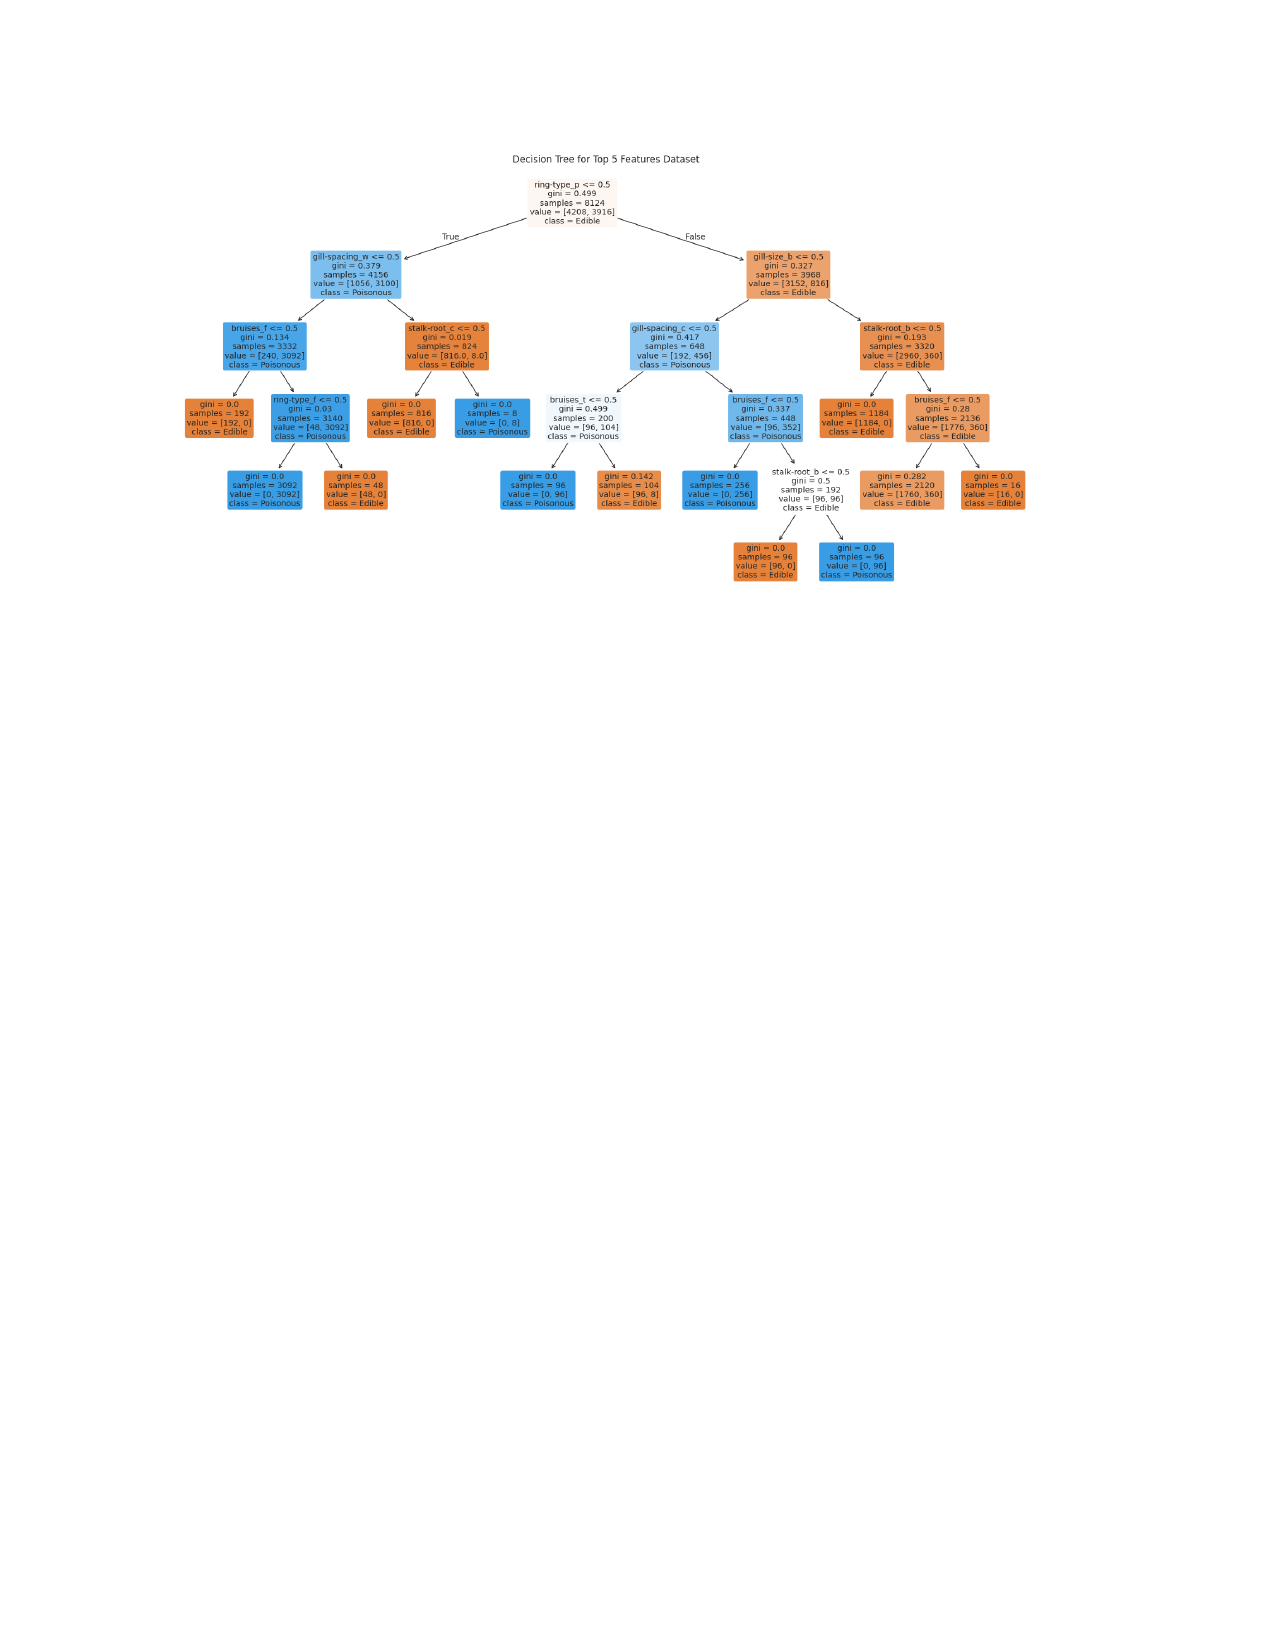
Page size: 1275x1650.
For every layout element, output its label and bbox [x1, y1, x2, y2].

picture [168, 150, 1044, 603]
